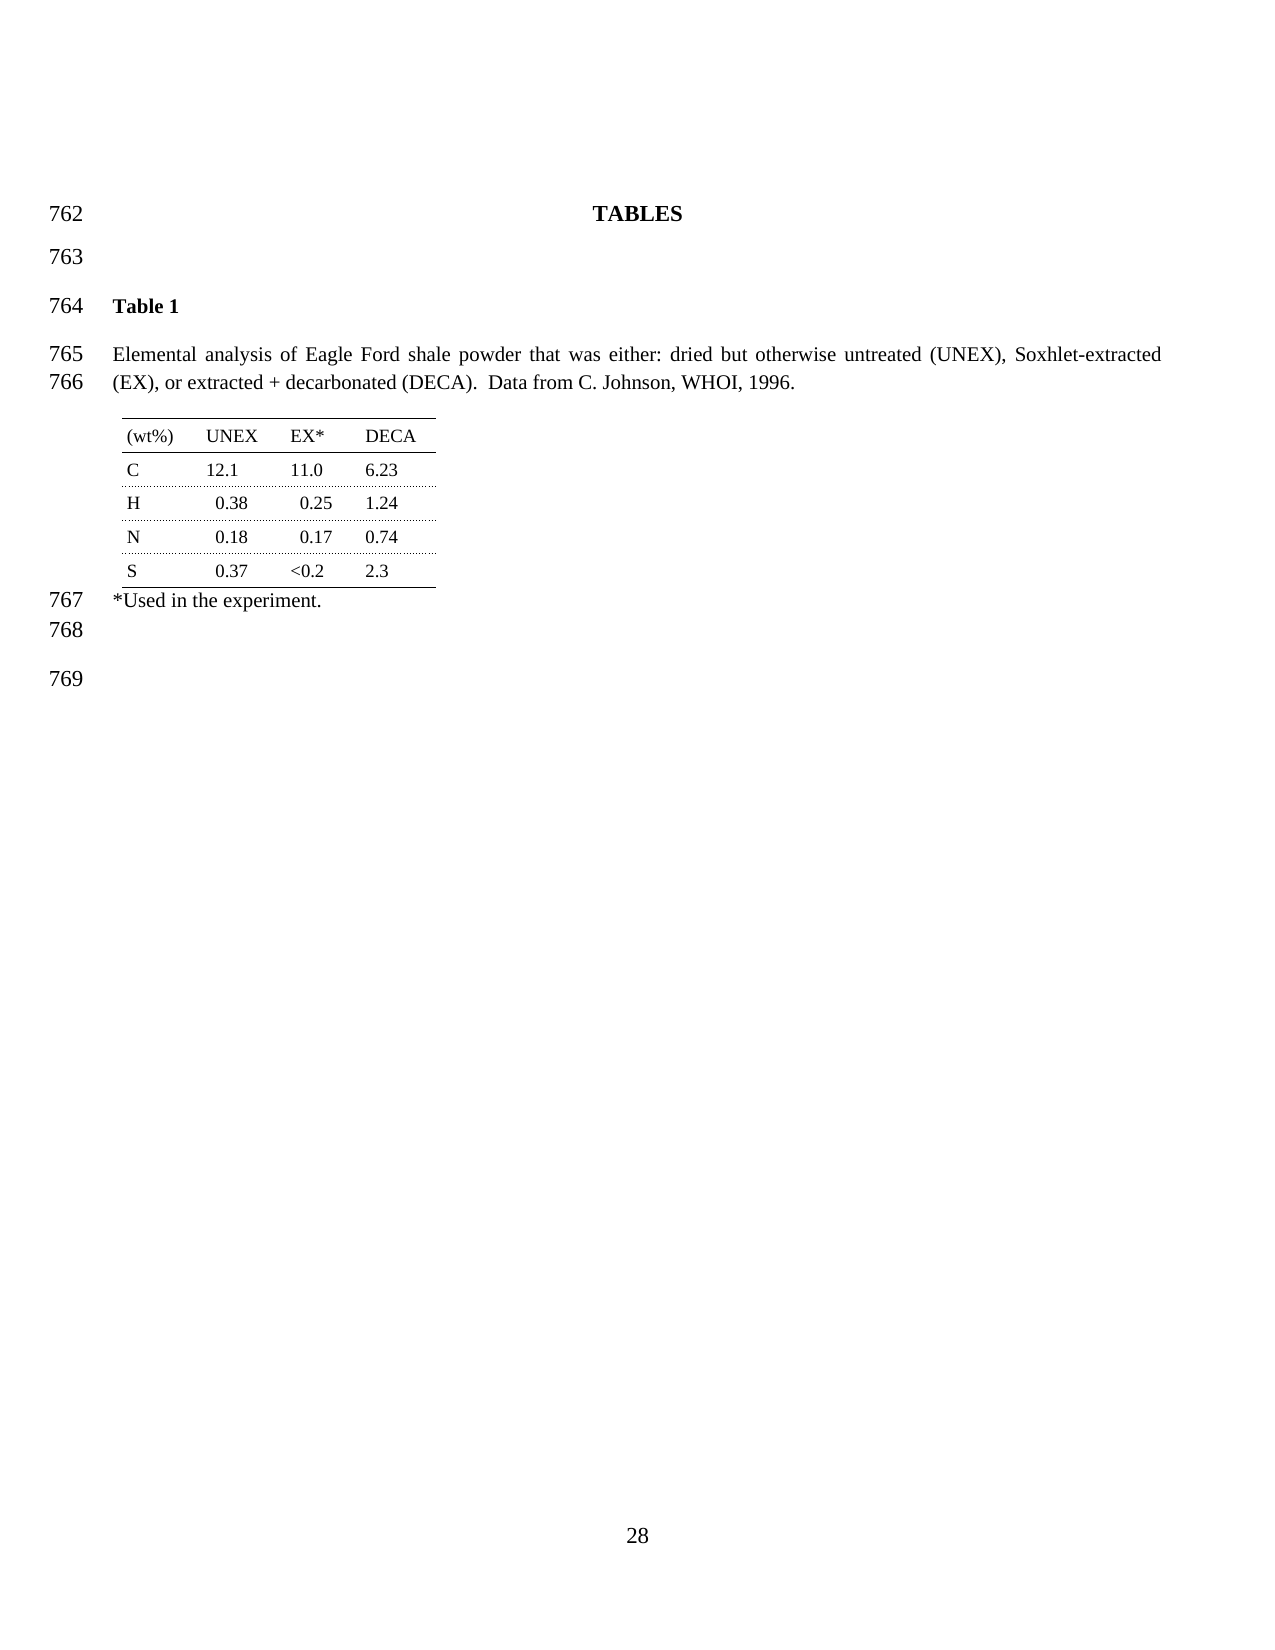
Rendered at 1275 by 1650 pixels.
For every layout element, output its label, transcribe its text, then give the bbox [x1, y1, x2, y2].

table_cell 0.74 [361, 520, 436, 553]
table_header (wt%) [122, 419, 201, 452]
table_header DECA [361, 419, 436, 452]
table_cell 2.3 [361, 553, 436, 587]
table_cell 6.23 [361, 453, 436, 486]
table_cell 0.17 [286, 520, 361, 553]
table_cell H [122, 486, 201, 519]
text Elemental analysis of Eagle Ford shale powder that was either: dried but otherwise untreated (UNEX), Soxhlet-extracted (EX), or extracted + decarbonated (DECA). Data from C. Johnson, WHOI, 1996. [112, 342, 1162, 394]
table_cell 1.24 [361, 486, 436, 519]
table_cell N [122, 520, 201, 553]
table_cell 0.37 [201, 553, 286, 587]
table_header EX* [286, 419, 361, 452]
subtitle Tables [112, 200, 1162, 226]
table_cell 11.0 [286, 453, 361, 486]
table_cell 0.18 [201, 520, 286, 553]
text *Used in the experiment. [112, 588, 1162, 612]
text Table 1 [112, 294, 1162, 318]
table_cell S [122, 553, 201, 587]
table_cell C [122, 453, 201, 486]
table_cell <0.2 [286, 553, 361, 587]
table_cell 0.38 [201, 486, 286, 519]
table_cell 0.25 [286, 486, 361, 519]
table_header UNEX [201, 419, 286, 452]
table_cell 12.1 [201, 453, 286, 486]
